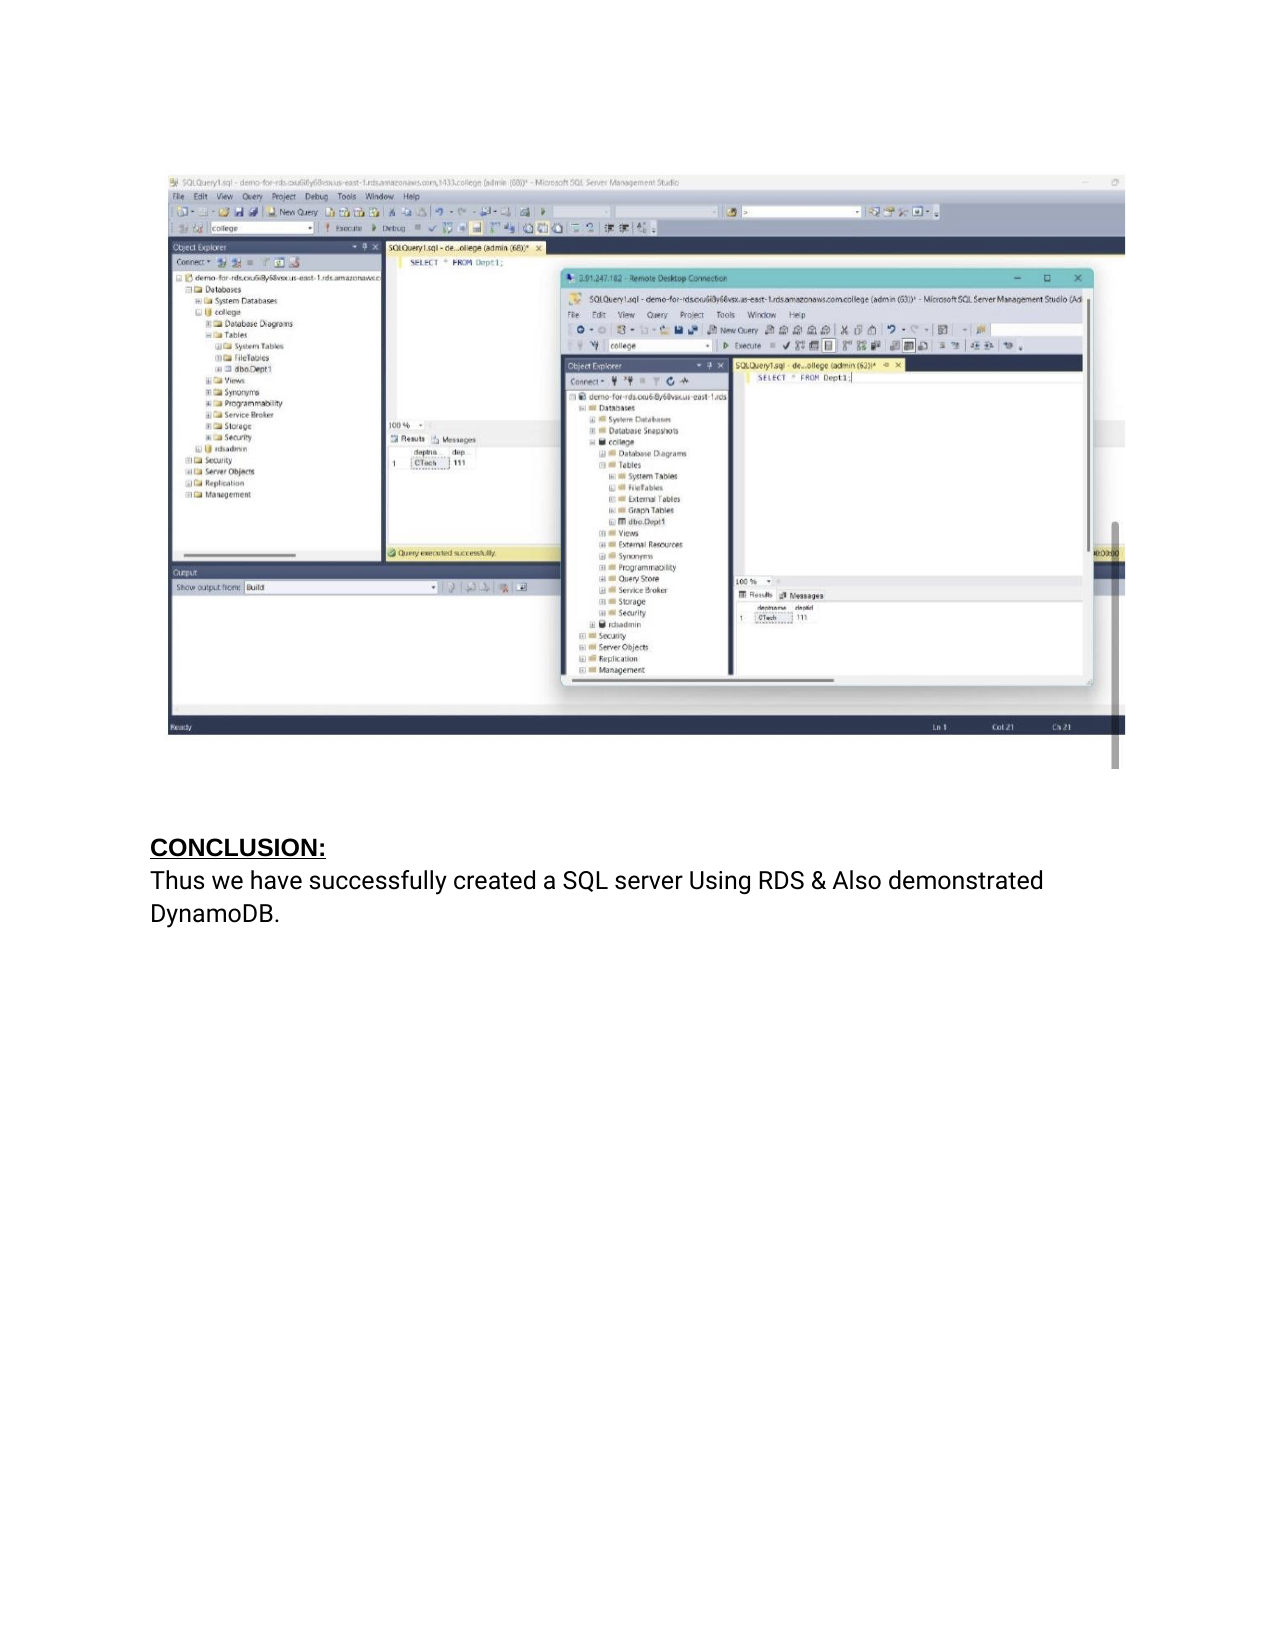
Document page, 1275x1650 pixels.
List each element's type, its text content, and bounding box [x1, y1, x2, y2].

text CONCLUSION: [150, 833, 1125, 862]
text Thus we have successfully created a SQL server Using RDS & Also demonstrated DynamoDB. [150, 866, 1125, 929]
picture [150, 150, 1125, 769]
